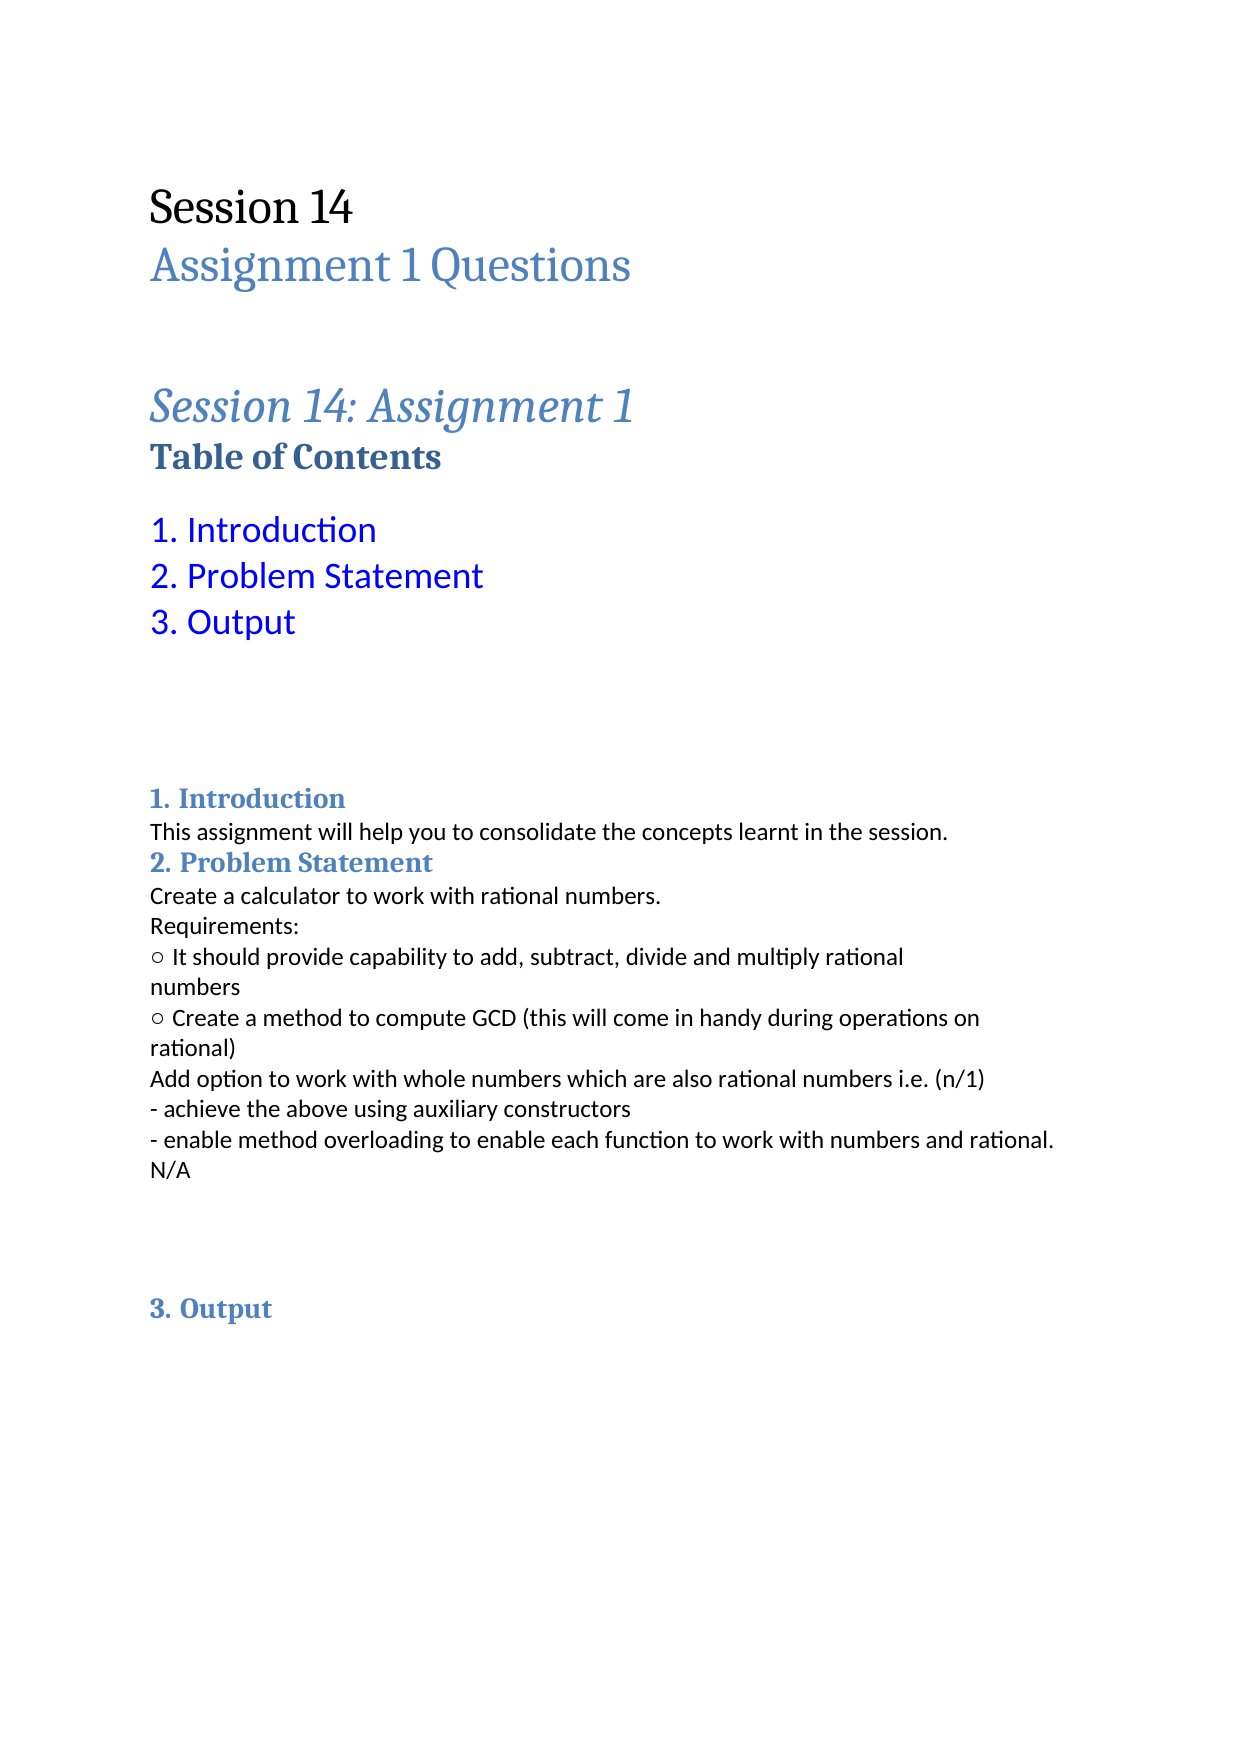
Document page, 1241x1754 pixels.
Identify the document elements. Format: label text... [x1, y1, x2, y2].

text 3. Output [150, 1292, 1090, 1326]
text Add option to work with whole numbers which are also rational numbers i.e. (n/1) [150, 1063, 1090, 1094]
text 1. Introduction [150, 782, 1090, 816]
text 1. Introduction [150, 506, 1090, 552]
text - enable method overloading to enable each function to work with numbers and rational. [150, 1124, 1090, 1155]
text ○ Create a method to compute GCD (this will come in handy during operations on [150, 1002, 1090, 1033]
text rational) [150, 1033, 1090, 1063]
text This assignment will help you to consolidate the concepts learnt in the session. [150, 816, 1090, 846]
text N/A [150, 1155, 1090, 1185]
text 2. Problem Statement [150, 552, 1090, 598]
text 3. Output [150, 598, 1090, 644]
text Table of Contents [150, 435, 1090, 478]
text 2. Problem Statement [150, 846, 1090, 880]
text ○ It should provide capability to add, subtract, divide and multiply rational [150, 941, 1090, 972]
text Requirements: [150, 911, 1090, 941]
text numbers [150, 972, 1090, 1002]
text Session 14 [150, 179, 1090, 236]
text - achieve the above using auxiliary constructors [150, 1094, 1090, 1124]
text Create a calculator to work with rational numbers. [150, 880, 1090, 911]
text Assignment 1 Questions [150, 236, 1090, 294]
text Session 14: Assignment 1 [150, 378, 1090, 435]
